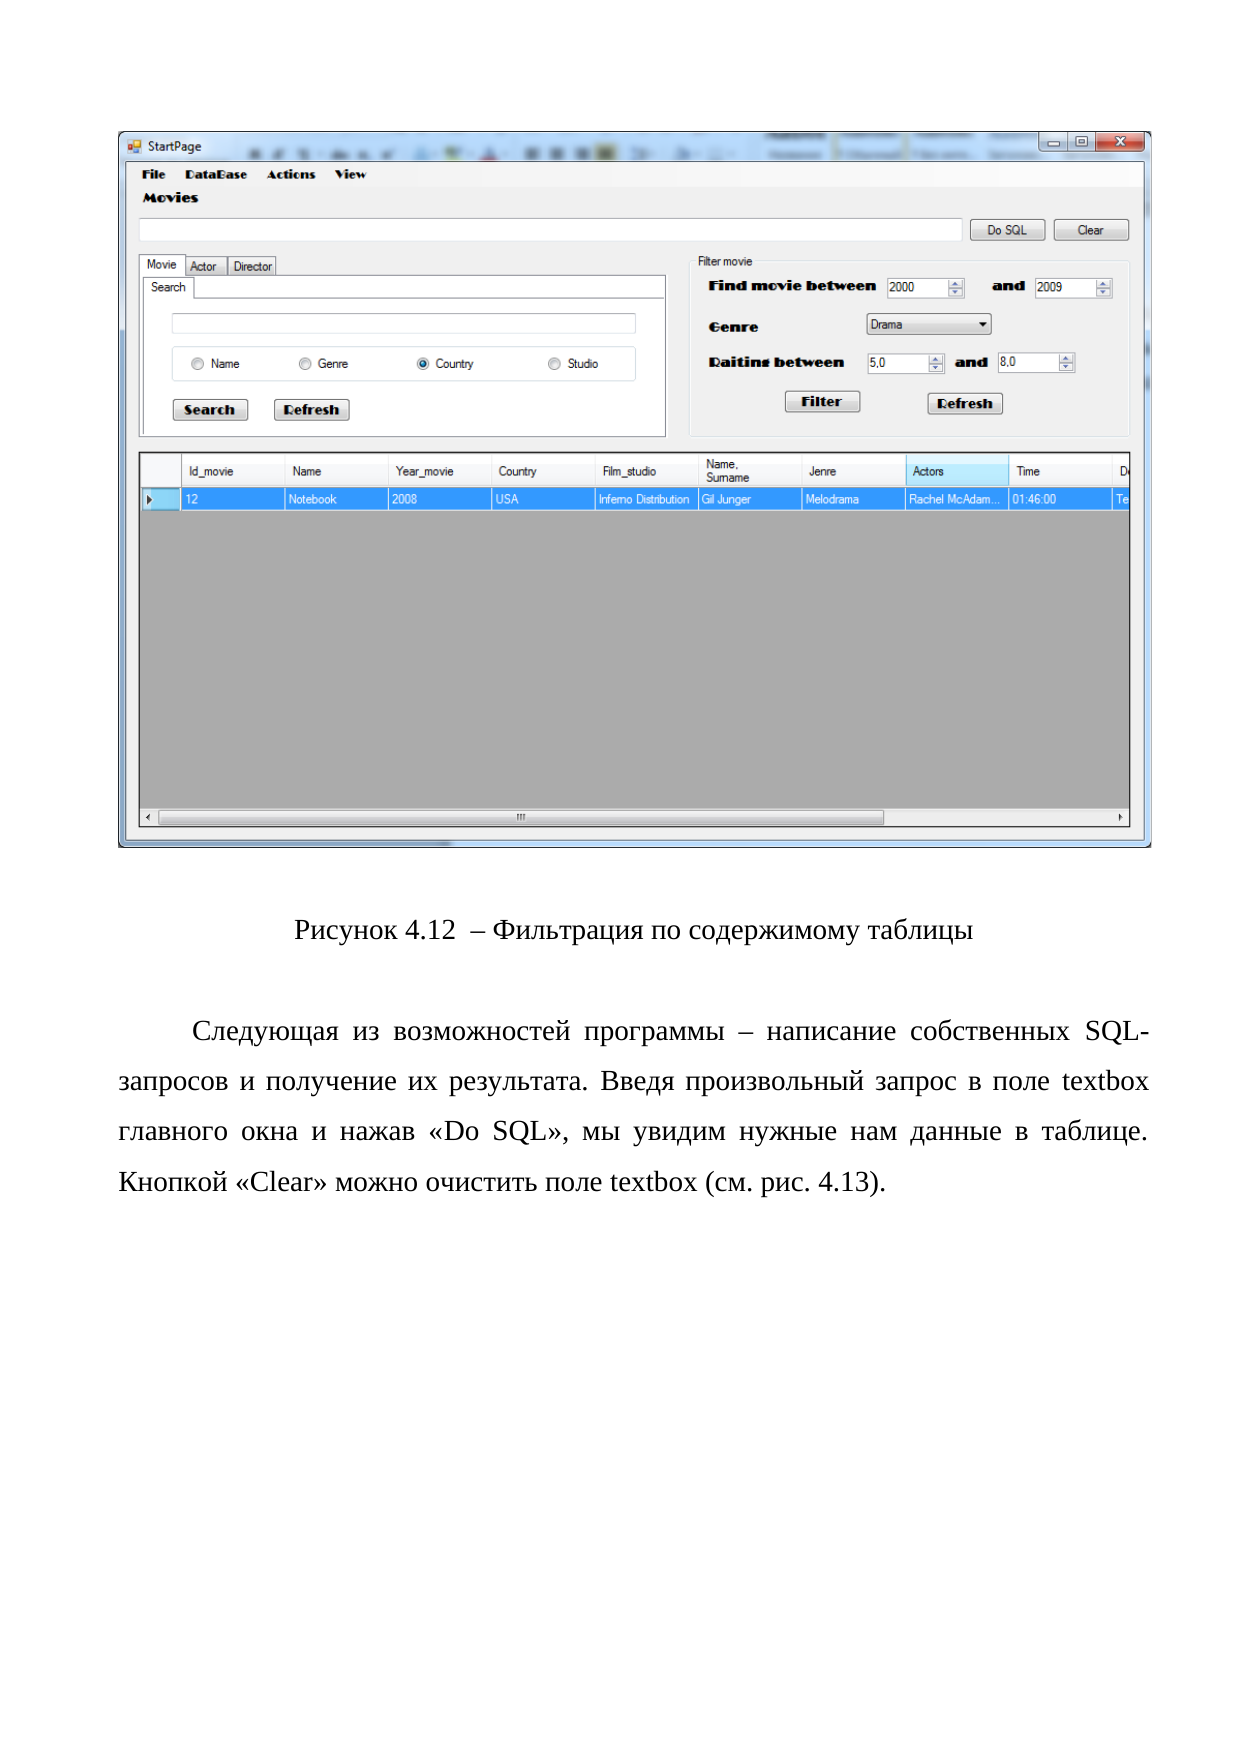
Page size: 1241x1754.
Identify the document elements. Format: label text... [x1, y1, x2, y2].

text Следующая из возможностей программы – написание собственных SQL-запросов и получение их результата. Введя произвольный запрос в поле textbox главного окна и нажав «Do SQL», мы увидим нужные нам данные в таблице. Кнопкой «Clear» можно очистить поле textbox (см. рис. 4.13). [118, 1013, 1149, 1197]
picture [118, 131, 1152, 848]
text Рисунок 4.12 – Фильтрация по содержимому таблицы [118, 912, 1149, 946]
